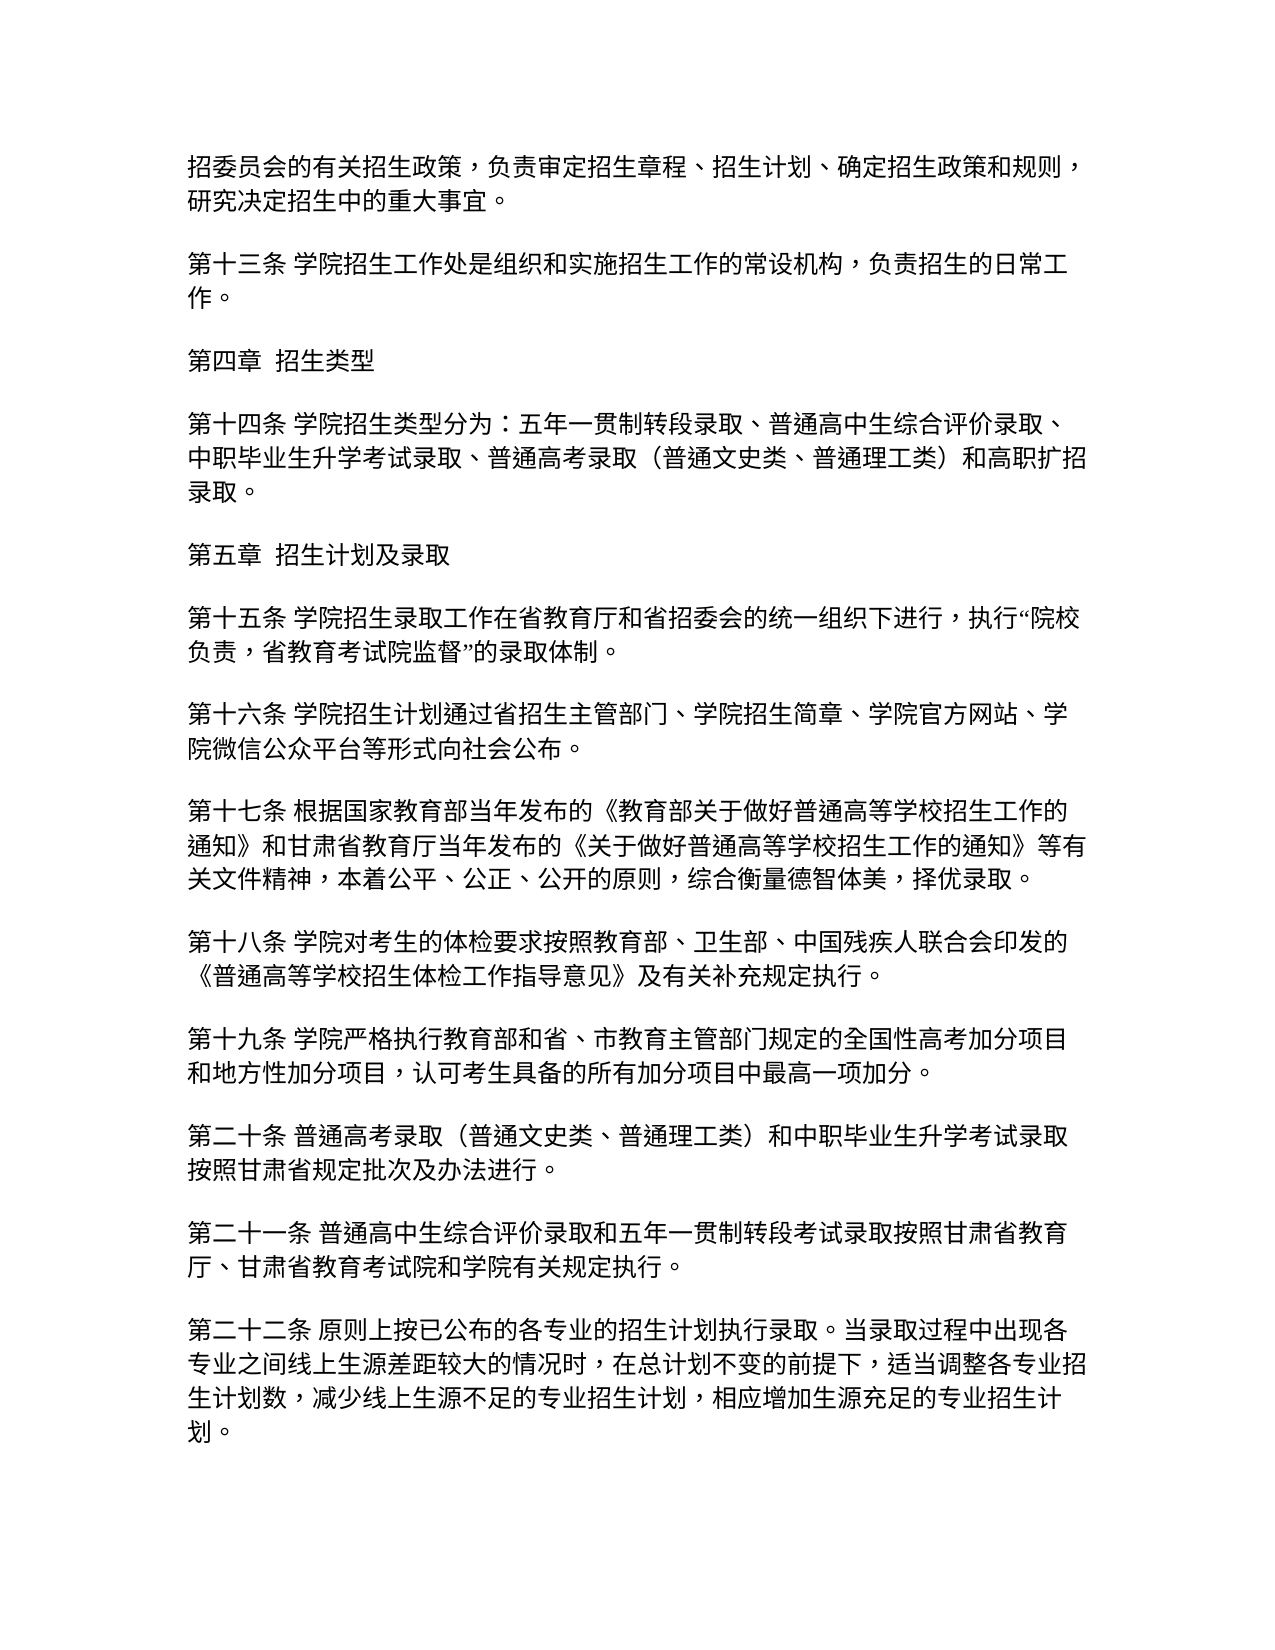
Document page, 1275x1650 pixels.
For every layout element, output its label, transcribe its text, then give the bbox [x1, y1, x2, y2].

text 第二十条 普通高考录取（普通文史类、普通理工类）和中职毕业生升学考试录取按照甘肃省规定批次及办法进行。 [187, 1119, 1087, 1187]
text 第五章 招生计划及录取 [187, 537, 1087, 572]
text 第二十二条 原则上按已公布的各专业的招生计划执行录取。当录取过程中出现各专业之间线上生源差距较大的情况时，在总计划不变的前提下，适当调整各专业招生计划数，减少线上生源不足的专业招生计划，相应增加生源充足的专业招生计划。 [187, 1312, 1087, 1449]
text 第十八条 学院对考生的体检要求按照教育部、卫生部、中国残疾人联合会印发的《普通高等学校招生体检工作指导意见》及有关补充规定执行。 [187, 925, 1087, 993]
text 第十七条 根据国家教育部当年发布的《教育部关于做好普通高等学校招生工作的通知》和甘肃省教育厅当年发布的《关于做好普通高等学校招生工作的通知》等有关文件精神，本着公平、公正、公开的原则，综合衡量德智体美，择优录取。 [187, 794, 1087, 896]
text 第十九条 学院严格执行教育部和省、市教育主管部门规定的全国性高考加分项目和地方性加分项目，认可考生具备的所有加分项目中最高一项加分。 [187, 1022, 1087, 1090]
text 第十三条 学院招生工作处是组织和实施招生工作的常设机构，负责招生的日常工作。 [187, 247, 1087, 315]
text 第十六条 学院招生计划通过省招生主管部门、学院招生简章、学院官方网站、学院微信公众平台等形式向社会公布。 [187, 697, 1087, 765]
text 第四章 招生类型 [187, 344, 1087, 378]
text 第二十一条 普通高中生综合评价录取和五年一贯制转段考试录取按照甘肃省教育厅、甘肃省教育考试院和学院有关规定执行。 [187, 1216, 1087, 1284]
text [187, 150, 1087, 218]
text 第十四条 学院招生类型分为：五年一贯制转段录取、普通高中生综合评价录取、中职毕业生升学考试录取、普通高考录取（普通文史类、普通理工类）和高职扩招录取。 [187, 407, 1087, 509]
text 第十五条 学院招生录取工作在省教育厅和省招委会的统一组织下进行，执行“院校负责，省教育考试院监督”的录取体制。 [187, 600, 1087, 668]
